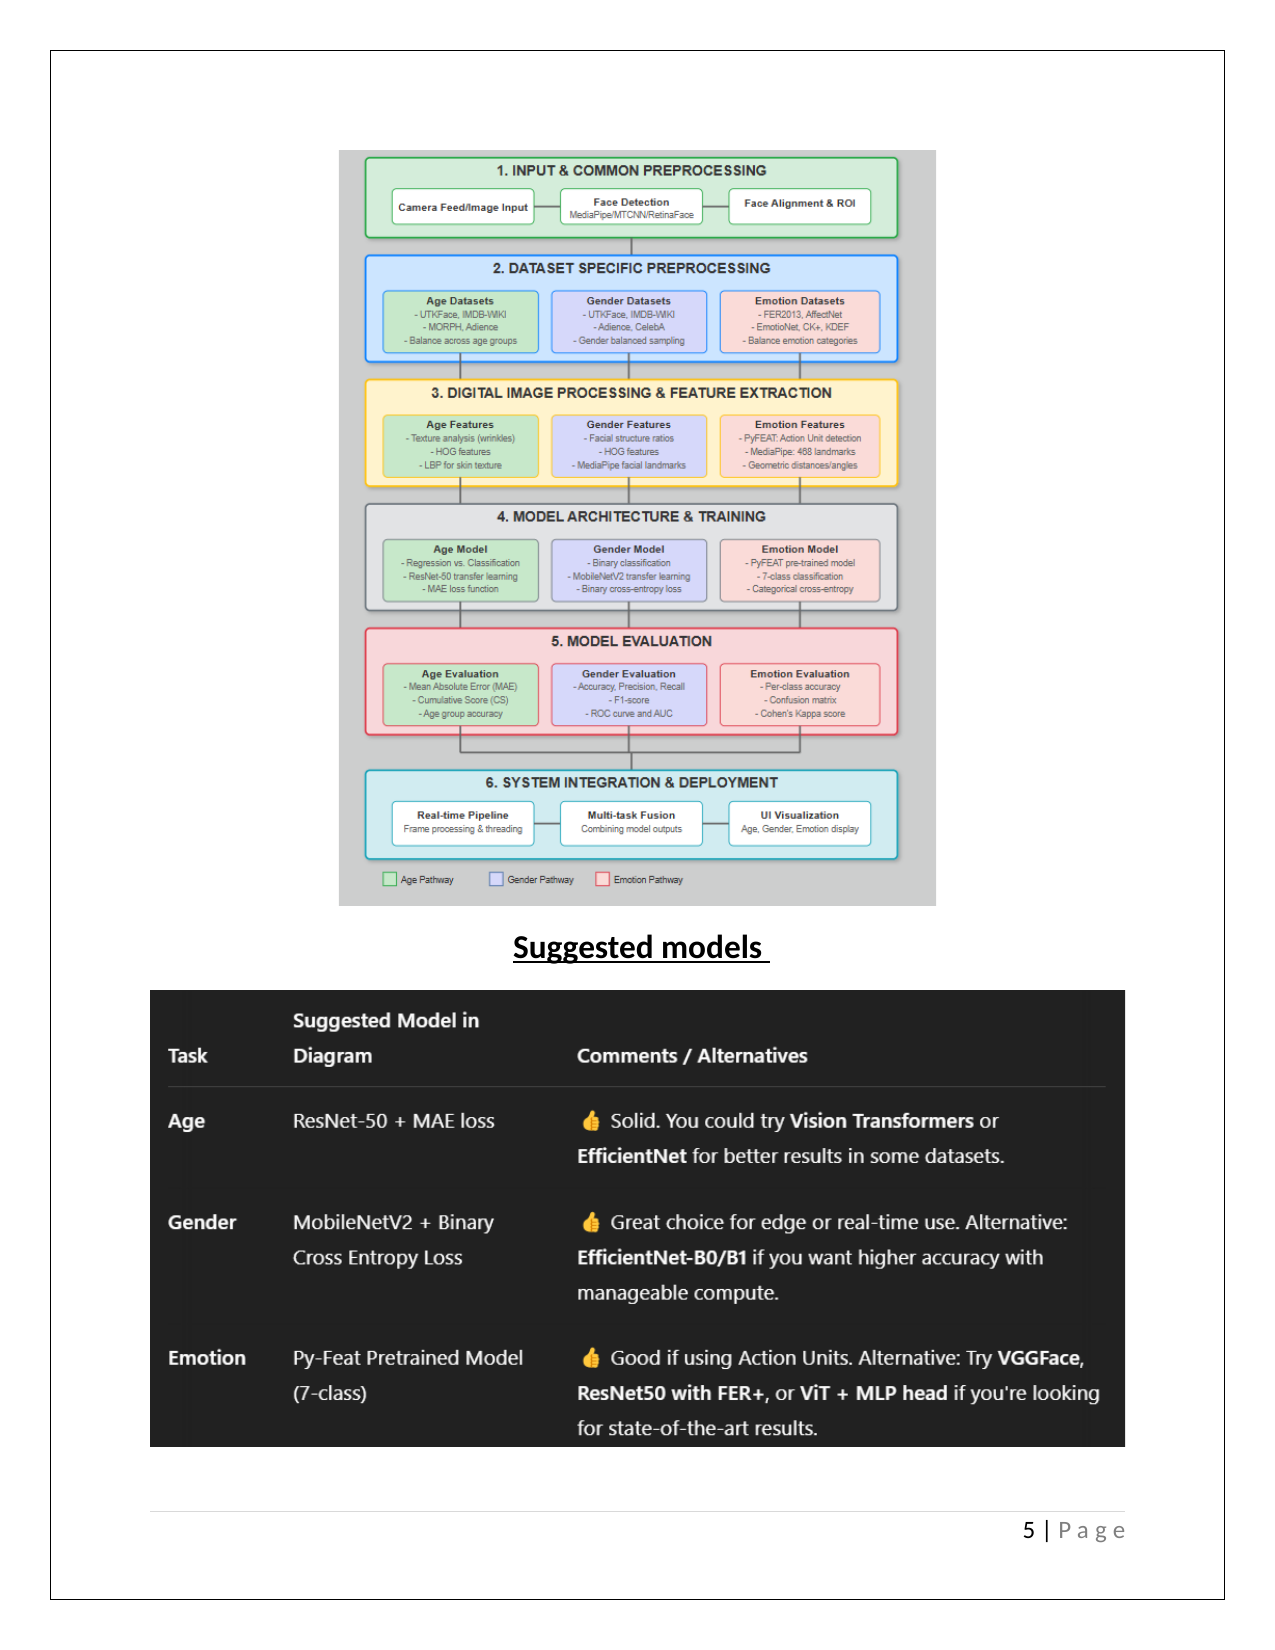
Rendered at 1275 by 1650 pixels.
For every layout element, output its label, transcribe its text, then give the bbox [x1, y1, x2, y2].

picture [338, 150, 937, 906]
text Suggested models [150, 927, 1125, 967]
picture [150, 990, 1125, 1447]
